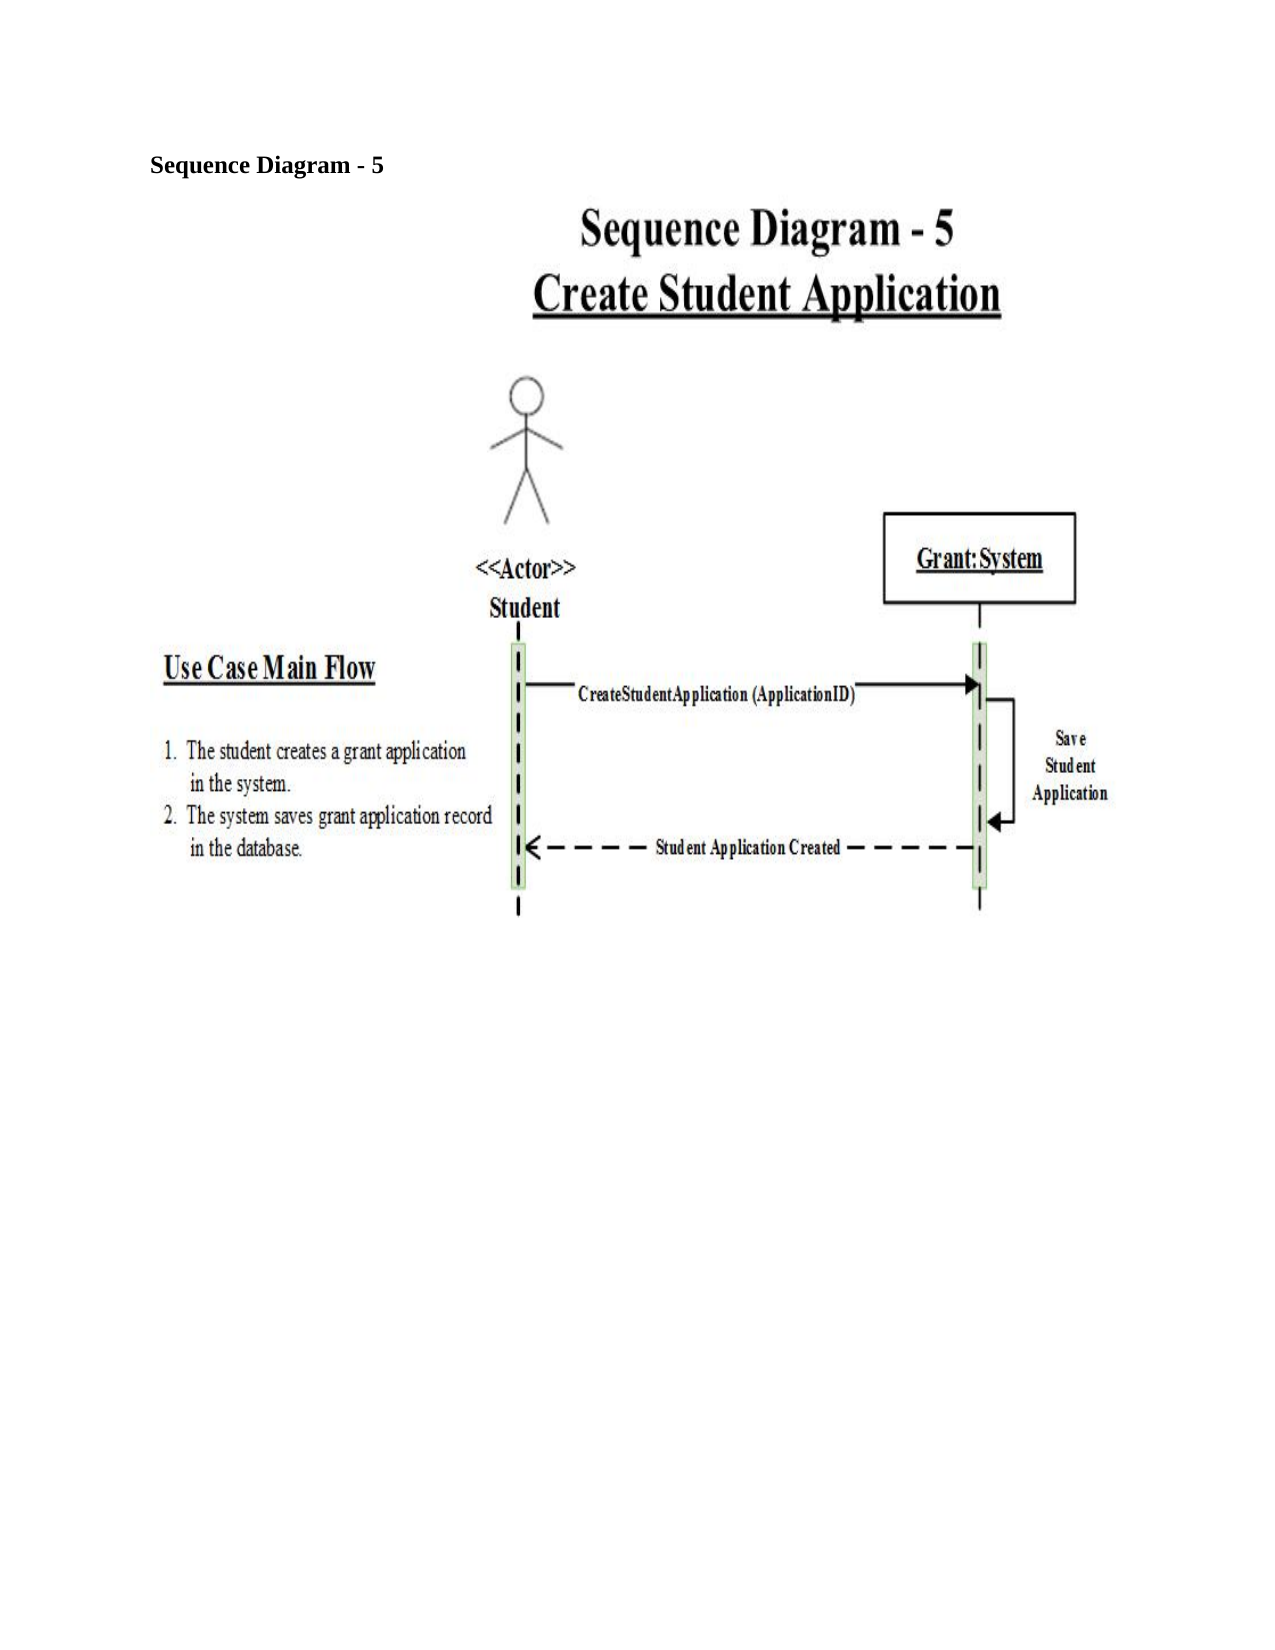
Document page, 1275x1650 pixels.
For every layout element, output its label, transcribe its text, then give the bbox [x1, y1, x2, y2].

subtitle Sequence Diagram - 5 [150, 150, 1125, 179]
picture [150, 183, 1125, 933]
